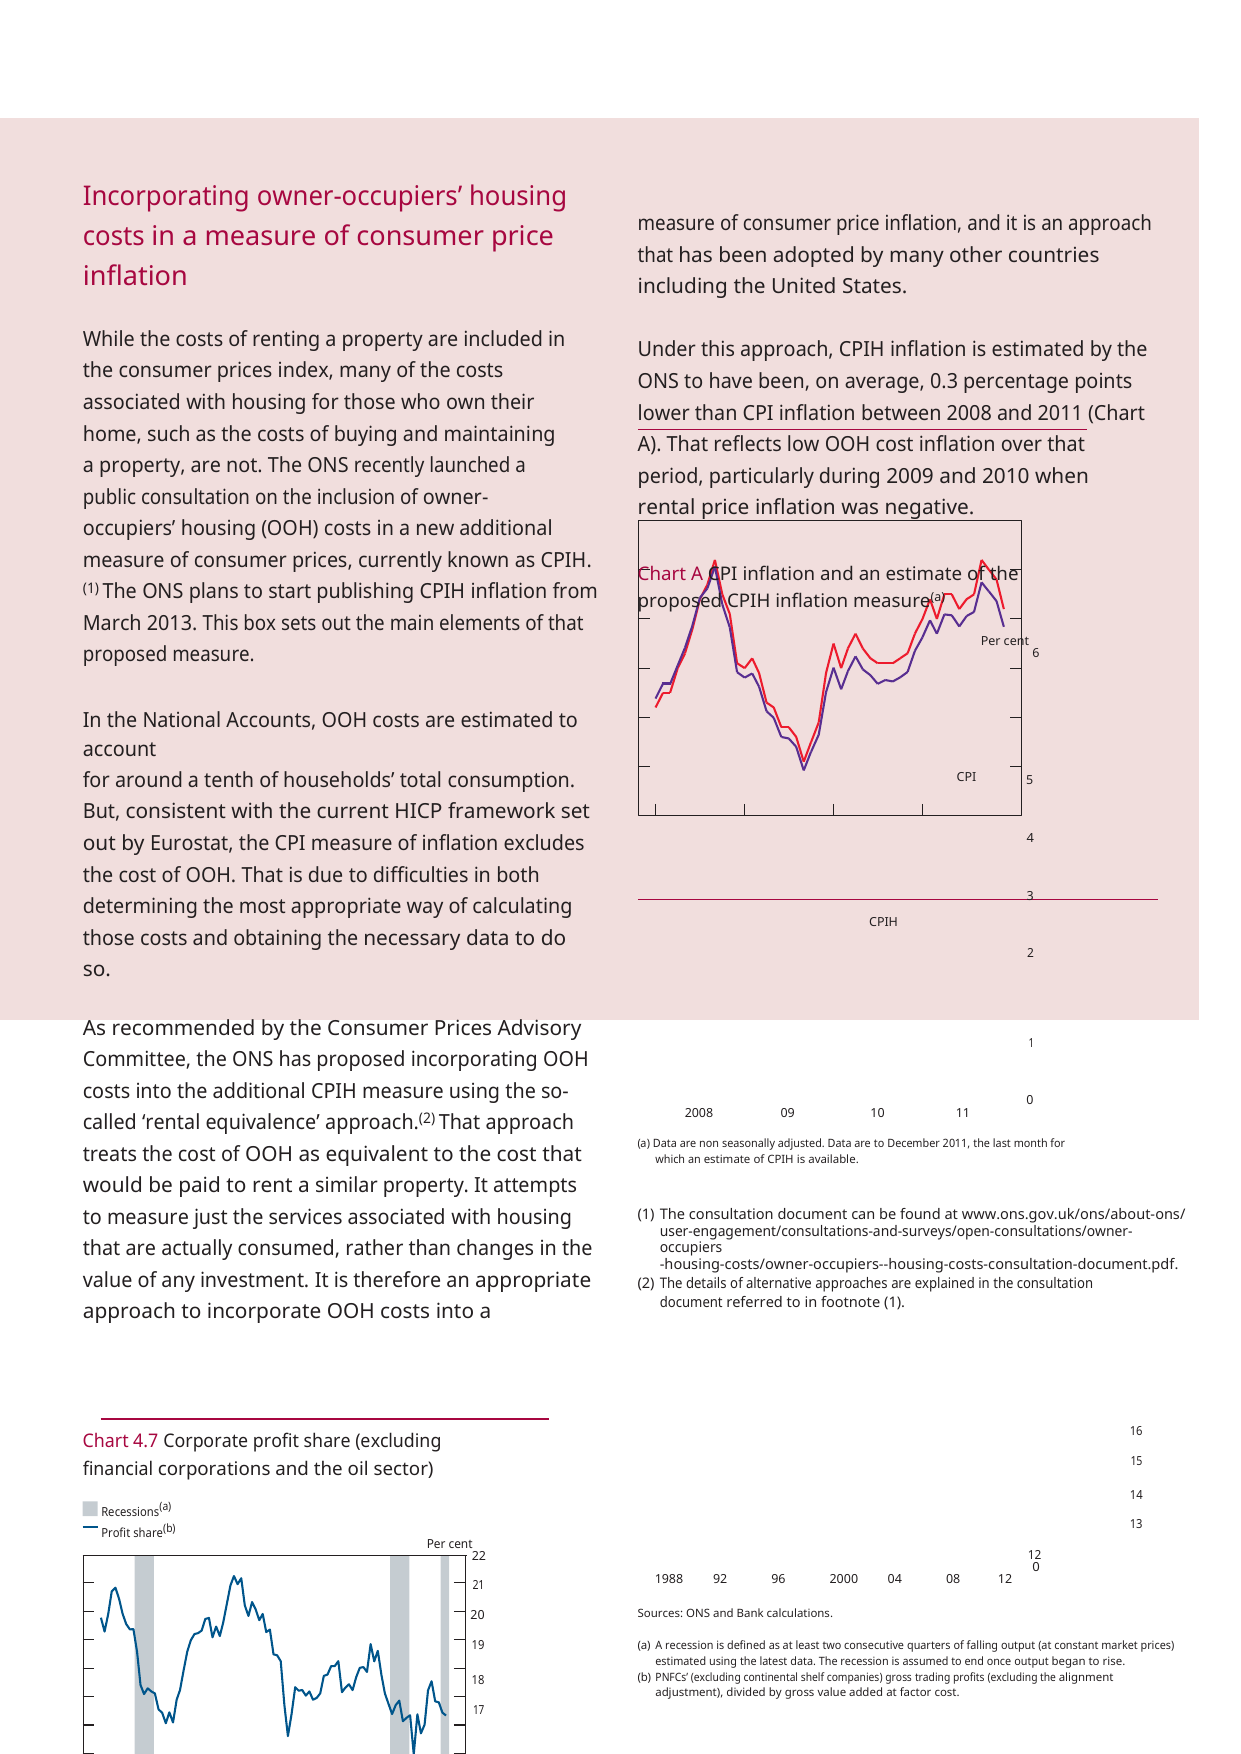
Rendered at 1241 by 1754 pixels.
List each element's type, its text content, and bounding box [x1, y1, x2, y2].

text 15 [621, 1452, 1142, 1469]
list The details of alternative approaches are explained in the consultation document referred to in footnote (1). [637, 1273, 1127, 1312]
text -housing-costs/owner-occupiers--housing-costs-consultation-document.pdf. [659, 1256, 1188, 1273]
text While the costs of renting a property are included in the consumer prices index, many of the costs associated with housing for those who own their home, such as the costs of buying and maintaining a property, are not. The ONS recently launched a public consultation on the inclusion of owner-occupiers’ housing (OOH) costs in a new additional [83, 324, 566, 542]
text 2 [941, 944, 1120, 961]
text 19 [67, 1636, 484, 1653]
text CPIH [869, 913, 898, 931]
text 13 [621, 1516, 1142, 1533]
text 12 [1028, 1549, 1188, 1562]
list A recession is defined as at least two consecutive quarters of falling output (at constant market prices) estimated using the latest data. The recession is assumed to end once output began to rise. [637, 1637, 1184, 1668]
text 20 [67, 1606, 484, 1623]
text (a) Data are non seasonally adjusted. Data are to December 2011, the last month for which an estimate of CPIH is available. [637, 1136, 1079, 1167]
text Chart A CPI inflation and an estimate of the proposed CPIH inflation measure(a) [637, 560, 1079, 613]
text measure of consumer price inflation, and it is an approach that has been adopted by many other countries including the United States. [637, 208, 1155, 300]
text 3 [941, 887, 1119, 904]
text 14 [621, 1486, 1142, 1503]
text 22 [472, 1550, 530, 1563]
text Under this approach, CPIH inflation is estimated by the ONS to have been, on average, 0.3 percentage points lower than CPI inflation between 2008 and 2011 (Chart A). That reflects low OOH cost inflation over that period, particularly during 2009 and 2010 when rental price inflation was negative. [637, 334, 1151, 521]
text Recessions(a) Profit share(b) [101, 1498, 194, 1542]
text As recommended by the Consumer Prices Advisory Committee, the ONS has proposed incorporating OOH costs into the additional CPIH measure using the so-called ‘rental equivalence’ approach.(2) That approach treats the cost of OOH as equivalent to the cost that would be paid to rent a similar property. It attempts to measure just the services associated with housing that are actually consumed, rather than changes in the value of any investment. It is therefore an appropriate approach to incorporate OOH costs into a [83, 1013, 596, 1325]
subtitle Incorporating owner-occupiers’ housing costs in a measure of consumer price inflation [83, 177, 606, 293]
list The consultation document can be found at www.ons.gov.uk/ons/about-ons/ [637, 1206, 1188, 1223]
text 2008 09 10 11 0 [684, 1091, 1188, 1121]
list PNFCs’ (excluding continental shelf companies) gross trading profits (excluding the alignment adjustment), divided by gross value added at factor cost. [637, 1669, 1142, 1700]
text user-engagement/consultations-and-surveys/open-consultations/owner-occupiers [659, 1223, 1188, 1256]
text CPI 5 [956, 768, 1188, 788]
text 21 [67, 1576, 484, 1593]
text Sources: ONS and Bank calculations. [637, 1605, 1188, 1621]
text In the National Accounts, OOH costs are estimated to account [83, 705, 606, 762]
text measure of consumer prices, currently known as CPIH.(1) The ONS plans to start publishing CPIH inflation from March 2013. This box sets out the main elements of that proposed measure. [83, 545, 606, 668]
text 17 [67, 1701, 484, 1718]
text Per cent 6 [981, 632, 1188, 661]
text for around a tenth of households’ total consumption. But, consistent with the current HICP framework set out by Eurostat, the CPI measure of inflation excludes the cost of OOH. That is due to difficulties in both determining the most appropriate way of calculating those costs and obtaining the necessary data to do so. [83, 765, 595, 983]
text Chart 4.7 Corporate profit share (excluding financial corporations and the oil sector) [82, 1428, 505, 1481]
text 16 [621, 1422, 1142, 1439]
text 1 [621, 1034, 1034, 1051]
text 4 [941, 829, 1119, 846]
text 18 [67, 1671, 484, 1688]
